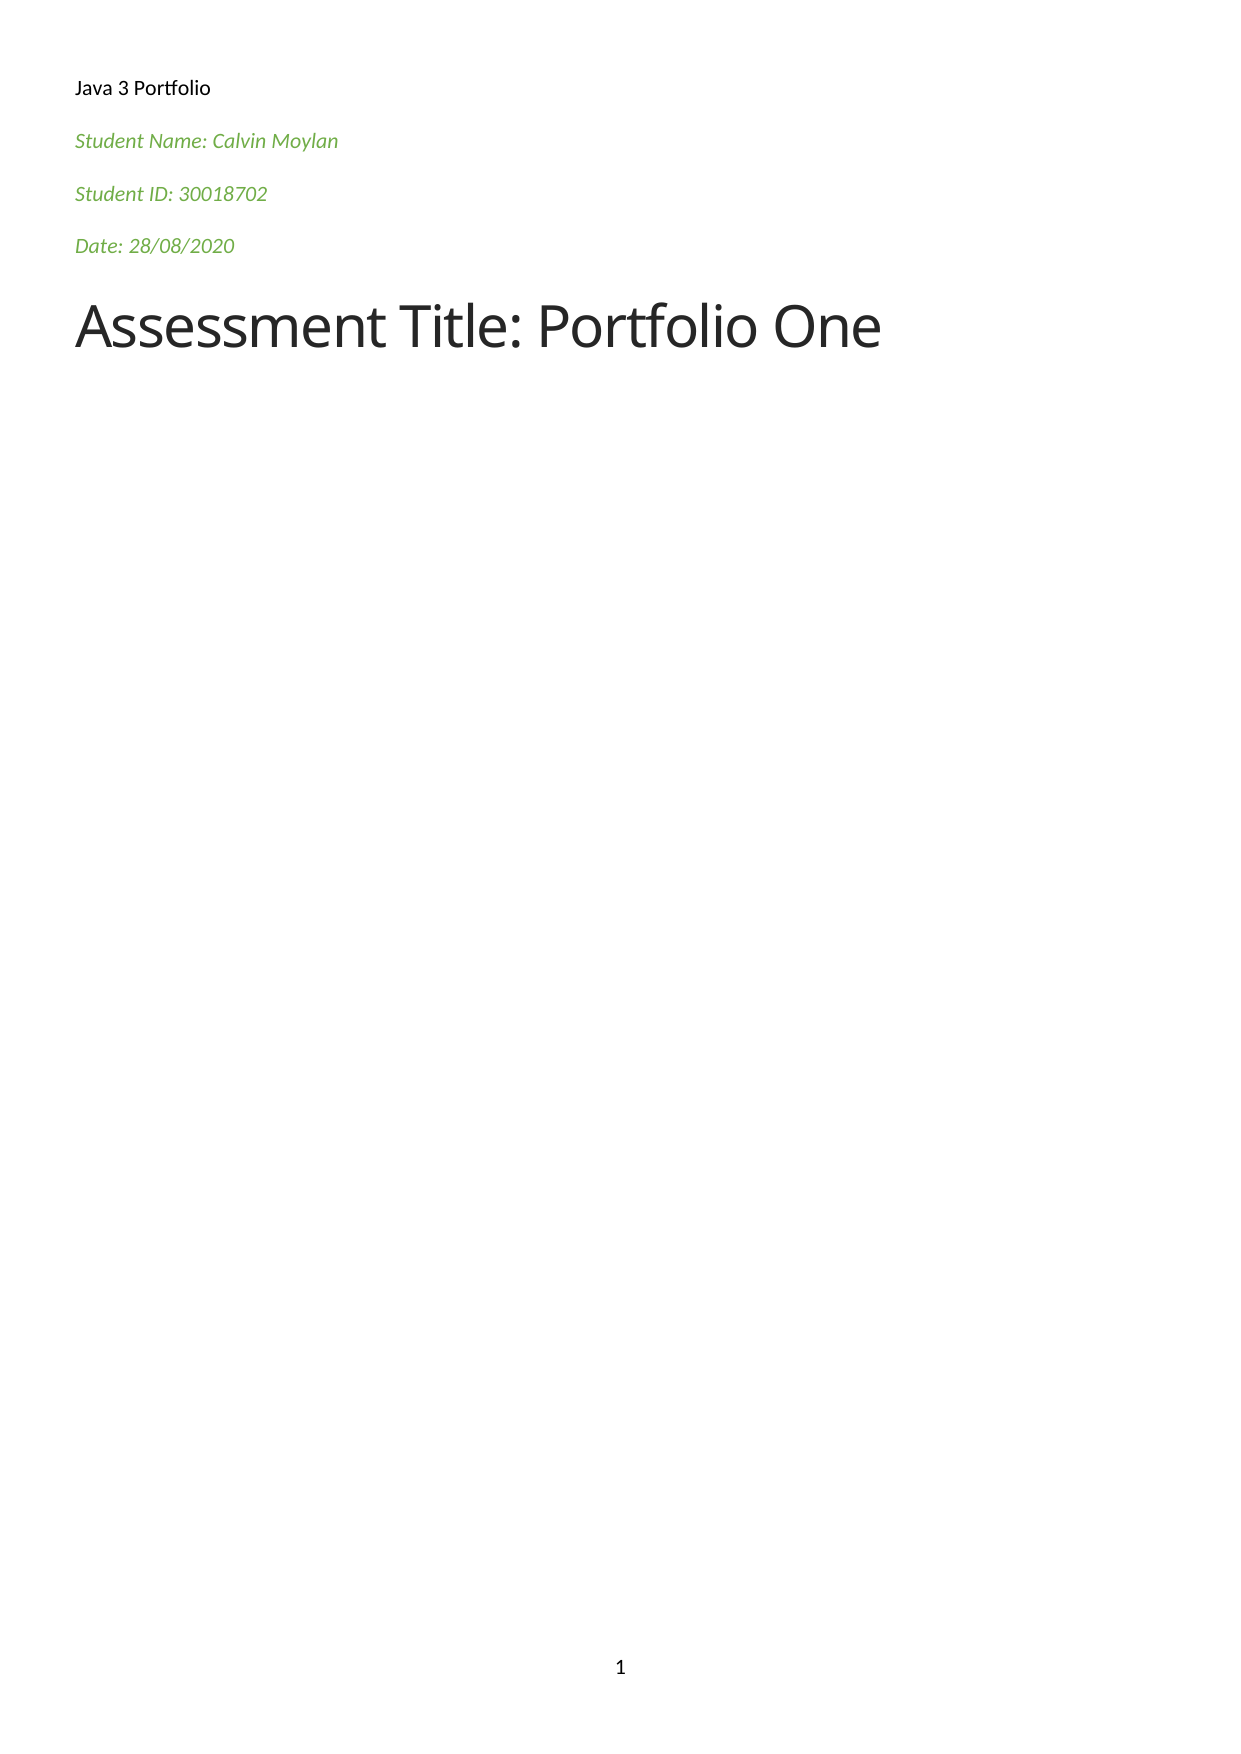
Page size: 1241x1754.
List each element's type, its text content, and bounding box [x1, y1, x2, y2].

title Assessment Title: Portfolio One [75, 286, 1165, 365]
text Student ID: 30018702 [75, 180, 1165, 207]
text Student Name: Calvin Moylan [75, 127, 1165, 154]
text Date: 28/08/2020 [75, 233, 1165, 259]
